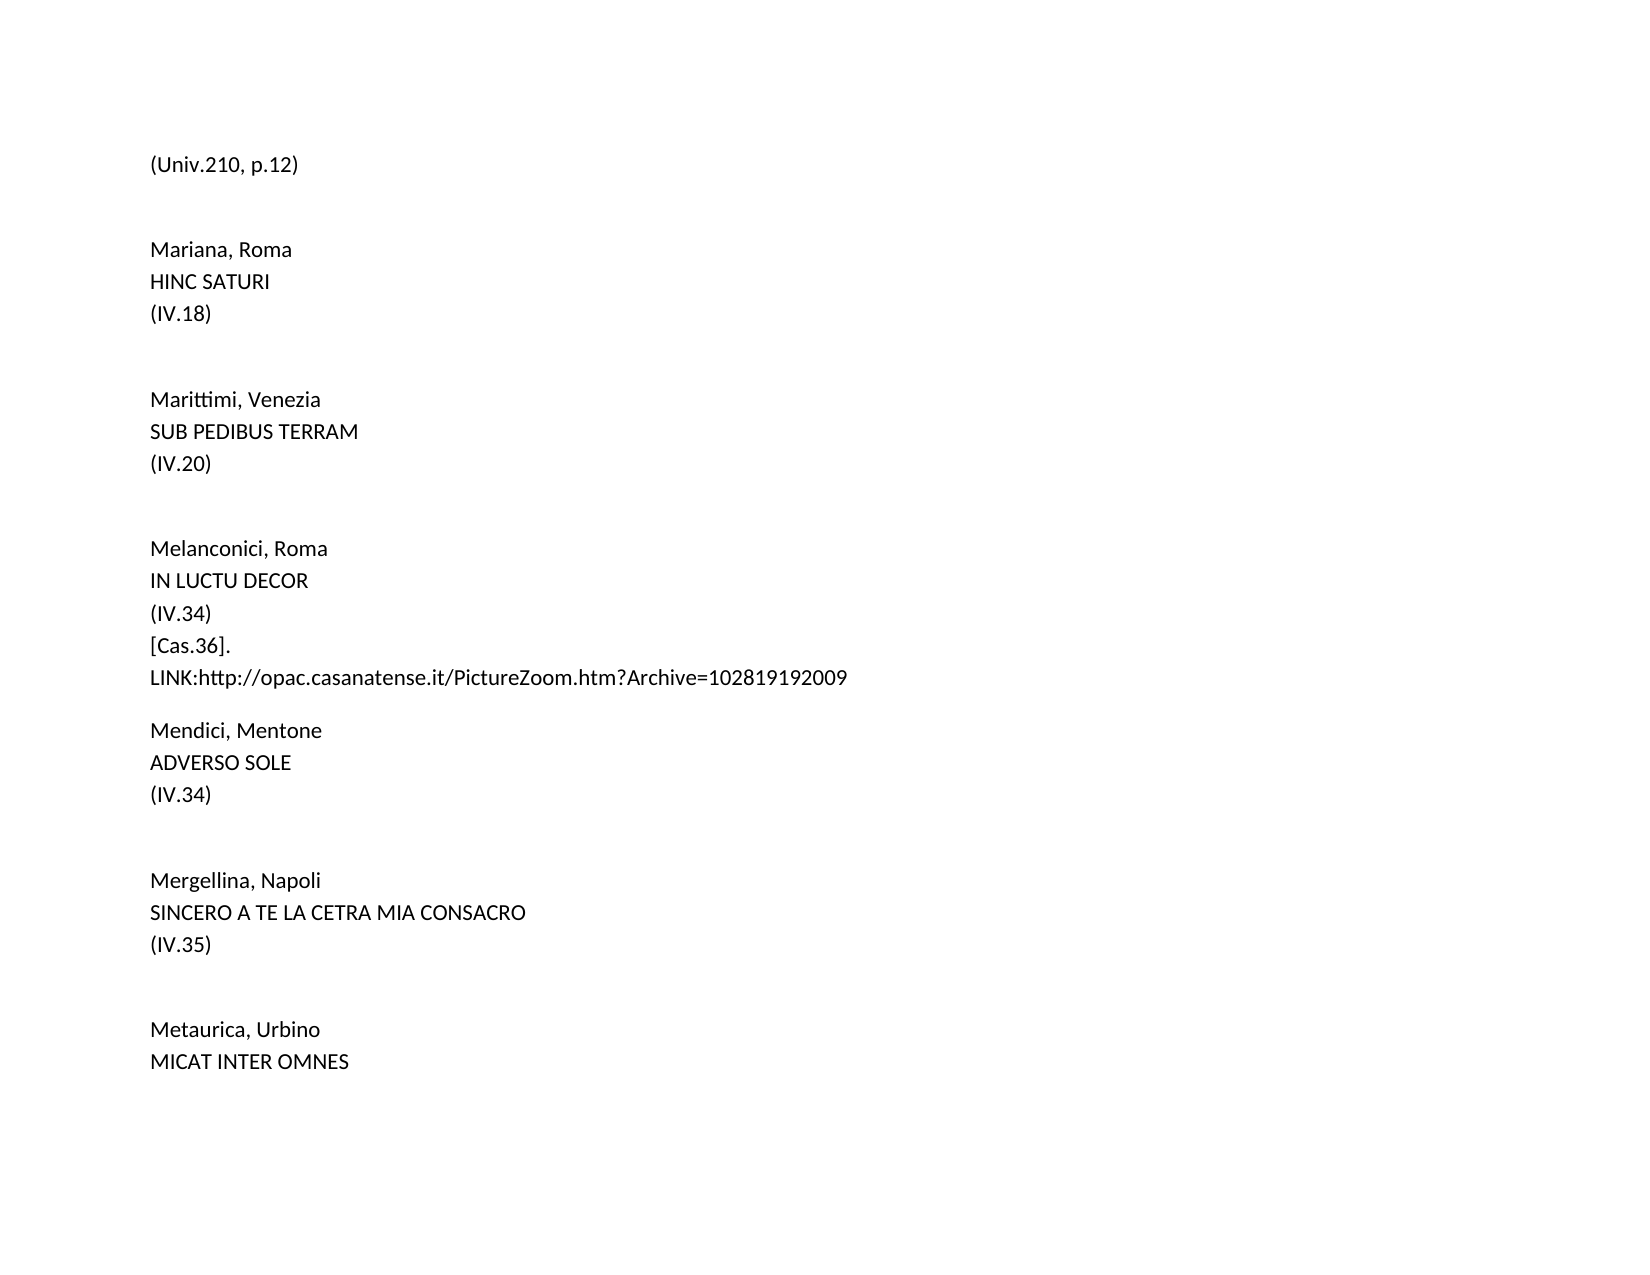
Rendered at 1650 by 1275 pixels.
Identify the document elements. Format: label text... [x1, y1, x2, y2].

text Mergellina, Napoli SINCERO A TE LA CETRA MIA CONSACRO (IV.35) [150, 866, 1500, 990]
text Mariana, Roma HINC SATURI (IV.18) [150, 235, 1500, 360]
text Mendici, Mentone ADVERSO SOLE (IV.34) [150, 716, 1500, 841]
text Marittimi, Venezia SUB PEDIBUS TERRAM (IV.20) [150, 385, 1500, 509]
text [150, 150, 1500, 210]
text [150, 1015, 1500, 1076]
text Melanconici, Roma IN LUCTU DECOR (IV.34) [Cas.36]. LINK:http://opac.casanatense.it/PictureZoom.htm?Archive=102819192009 [150, 534, 1500, 691]
